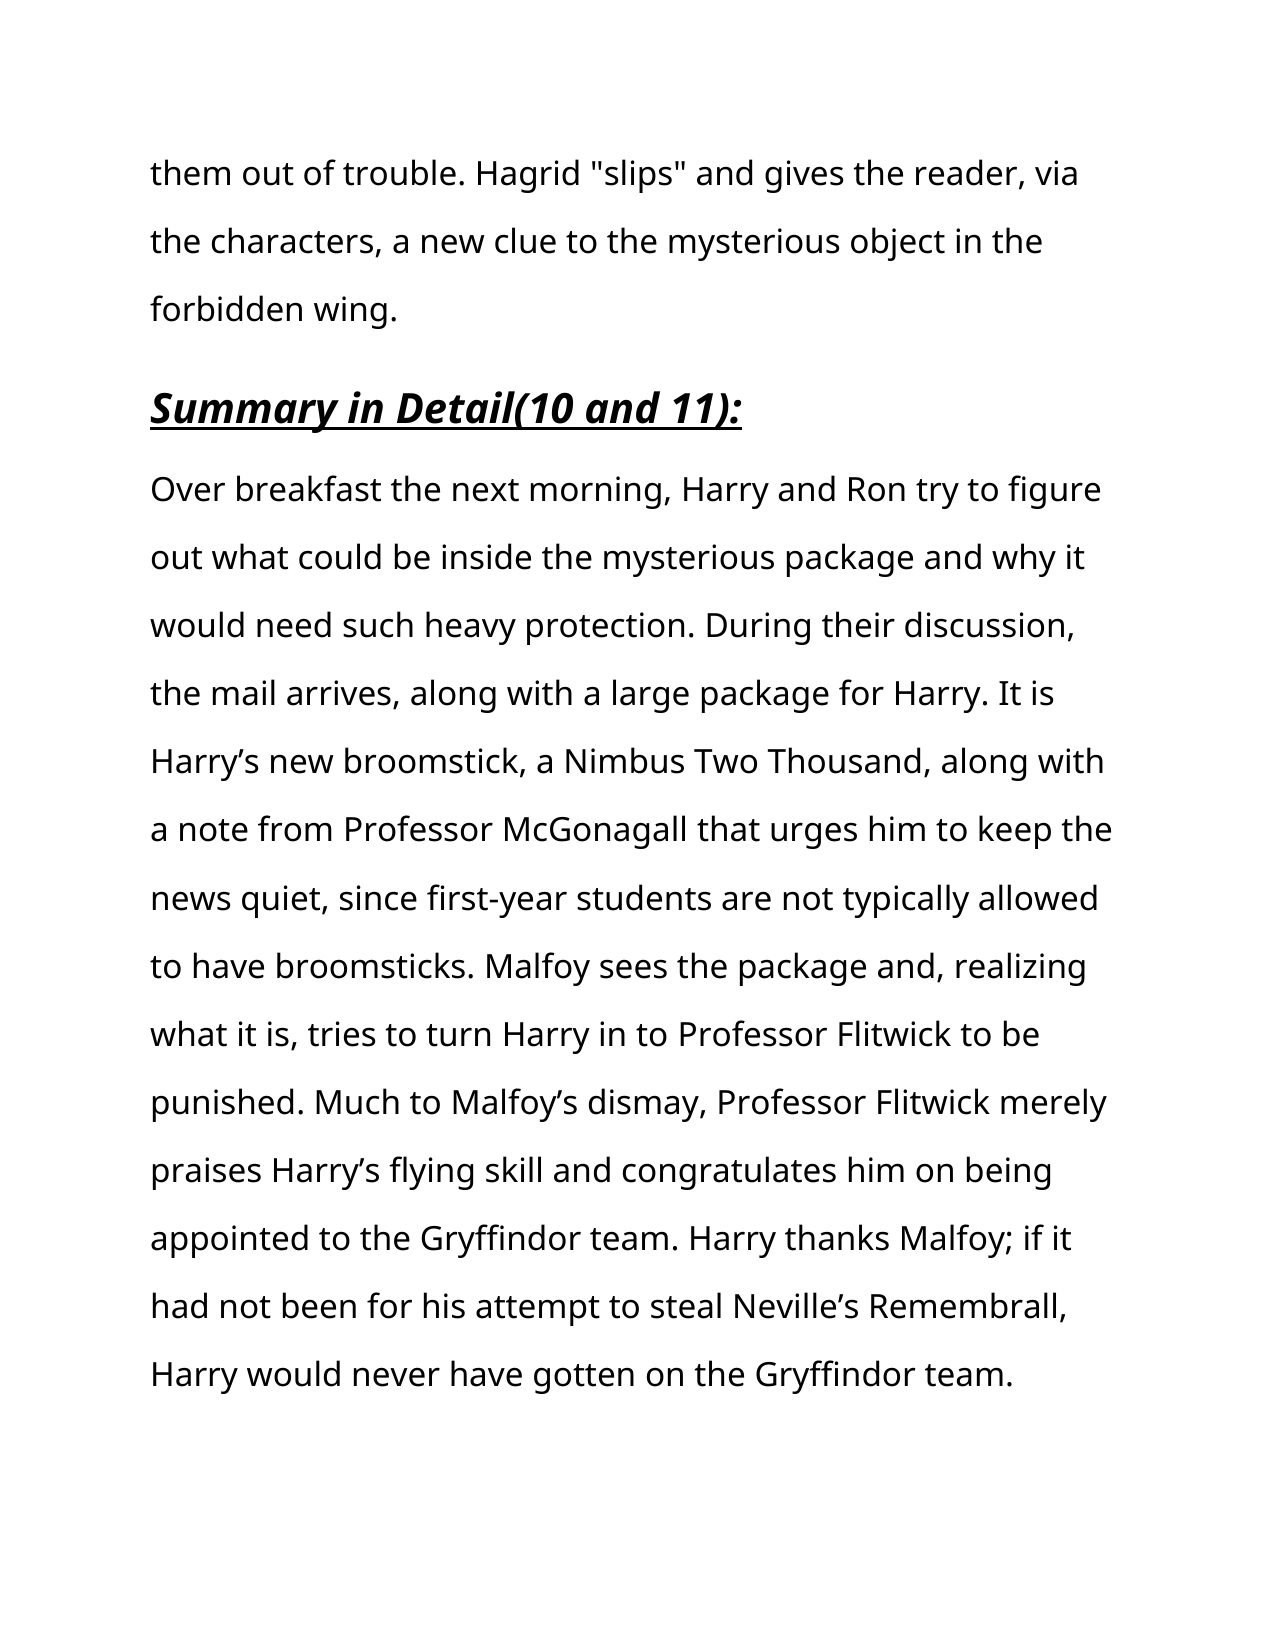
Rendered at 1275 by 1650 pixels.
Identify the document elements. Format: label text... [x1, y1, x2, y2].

text Summary in Detail(10 and 11): [150, 379, 1125, 436]
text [150, 150, 1125, 332]
text Over breakfast the next morning, Harry and Ron try to figure out what could be inside the mysterious package and why it would need such heavy protection. During their discussion, the mail arrives, along with a large package for Harry. It is Harry’s new broomstick, a Nimbus Two Thousand, along with a note from Professor McGonagall that urges him to keep the news quiet, since first-year students are not typically allowed to have broomsticks. Malfoy sees the package and, realizing what it is, tries to turn Harry in to Professor Flitwick to be punished. Much to Malfoy’s dismay, Professor Flitwick merely praises Harry’s flying skill and congratulates him on being appointed to the Gryffindor team. Harry thanks Malfoy; if it had not been for his attempt to steal Neville’s Remembrall, Harry would never have gotten on the Gryffindor team. [150, 466, 1125, 1397]
